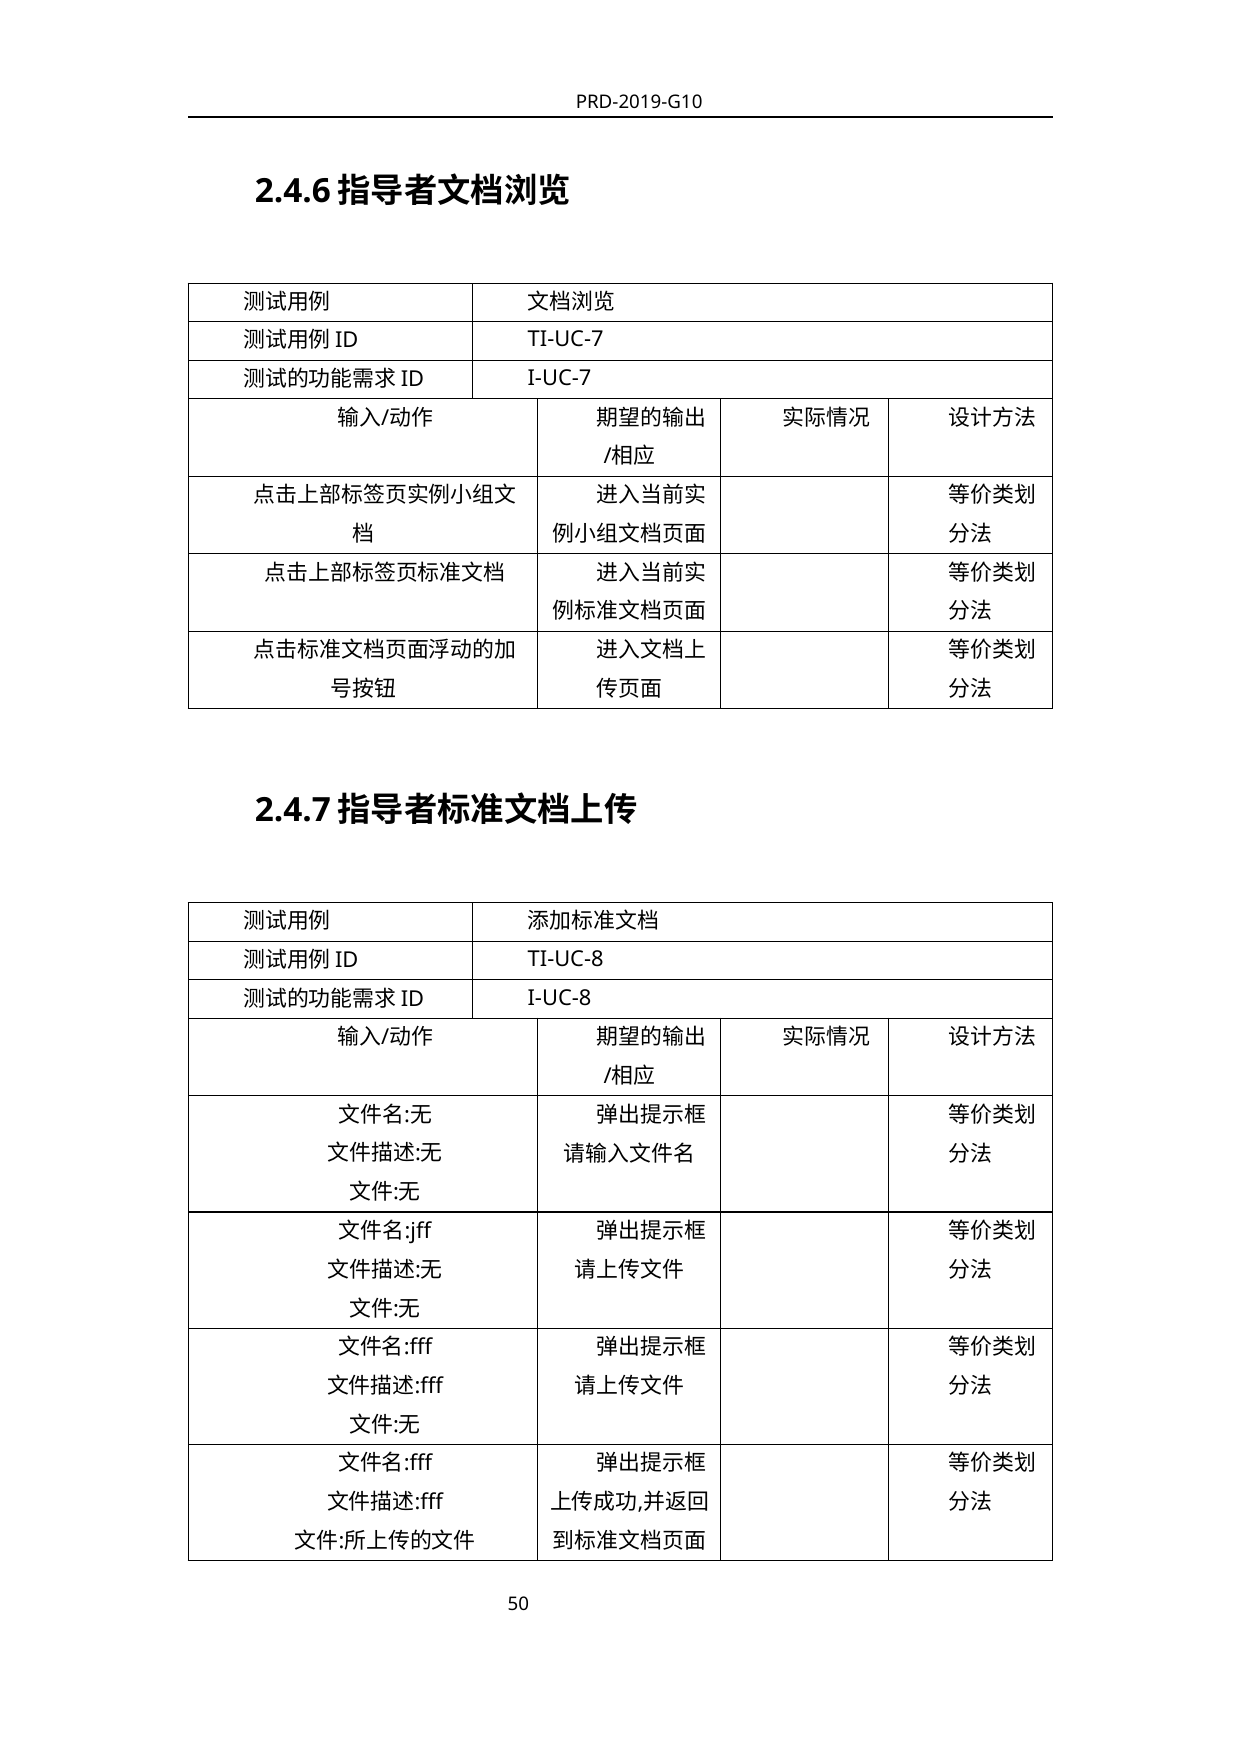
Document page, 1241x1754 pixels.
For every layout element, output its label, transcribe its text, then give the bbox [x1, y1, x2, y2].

table_cell 实际情况 [721, 399, 888, 476]
table_cell [721, 632, 888, 708]
table_cell TI-UC-7 [473, 322, 1052, 359]
table_cell 弹出提示框请上传文件 [538, 1213, 720, 1328]
table_cell [721, 1329, 888, 1444]
subtitle 2.4.7指导者标准文档上传 [187, 775, 1053, 840]
table_header 测试用例 [189, 284, 472, 321]
table_cell 设计方法 [889, 1019, 1052, 1095]
table_cell [721, 1096, 888, 1211]
table_cell 等价类划分法 [889, 1445, 1052, 1560]
table_cell 实际情况 [721, 1019, 888, 1095]
table_cell 测试的功能需求ID [189, 361, 472, 398]
table_cell 等价类划分法 [889, 554, 1052, 631]
table_cell 点击上部标签页标准文档 [189, 554, 537, 631]
table_cell 点击上部标签页实例小组文档 [189, 477, 537, 553]
table_cell 测试用例ID [189, 942, 472, 979]
table_cell 等价类划分法 [889, 1213, 1052, 1328]
table_cell 输入/动作 [189, 1019, 537, 1095]
table_cell 弹出提示框请输入文件名 [538, 1096, 720, 1211]
table_cell 等价类划分法 [889, 477, 1052, 553]
table_cell 输入/动作 [189, 399, 537, 476]
table_cell 期望的输出/相应 [538, 399, 720, 476]
table_cell 进入当前实例小组文档页面 [538, 477, 720, 553]
table_cell 等价类划分法 [889, 1096, 1052, 1211]
table_cell 文件名:jff 文件描述:无 文件:无 [189, 1213, 537, 1328]
table_cell 进入当前实例标准文档页面 [538, 554, 720, 631]
table_cell [721, 554, 888, 631]
table_cell 设计方法 [889, 399, 1052, 476]
table_cell 测试的功能需求ID [189, 980, 472, 1018]
table_cell 文件名:fff 文件描述:fff 文件:所上传的文件 [189, 1445, 537, 1560]
table_header 添加标准文档 [473, 903, 1052, 941]
table_cell 进入文档上传页面 [538, 632, 720, 708]
table_cell 期望的输出/相应 [538, 1019, 720, 1095]
table_cell 文件名:无 文件描述:无 文件:无 [189, 1096, 537, 1211]
table_cell 等价类划分法 [889, 632, 1052, 708]
table_cell 等价类划分法 [889, 1329, 1052, 1444]
table_header 测试用例 [189, 903, 472, 941]
table_cell I-UC-8 [473, 980, 1052, 1018]
table_cell TI-UC-8 [473, 942, 1052, 979]
table_cell [721, 477, 888, 553]
subtitle 2.4.6指导者文档浏览 [187, 155, 1053, 220]
table_cell 弹出提示框请上传文件 [538, 1329, 720, 1444]
table_cell [721, 1445, 888, 1560]
table_cell 弹出提示框上传成功,并返回到标准文档页面 [538, 1445, 720, 1560]
table_header 文档浏览 [473, 284, 1052, 321]
table_cell 点击标准文档页面浮动的加号按钮 [189, 632, 537, 708]
table_cell I-UC-7 [473, 361, 1052, 398]
table_cell 测试用例ID [189, 322, 472, 359]
table_cell [721, 1213, 888, 1328]
table_cell 文件名:fff 文件描述:fff 文件:无 [189, 1329, 537, 1444]
